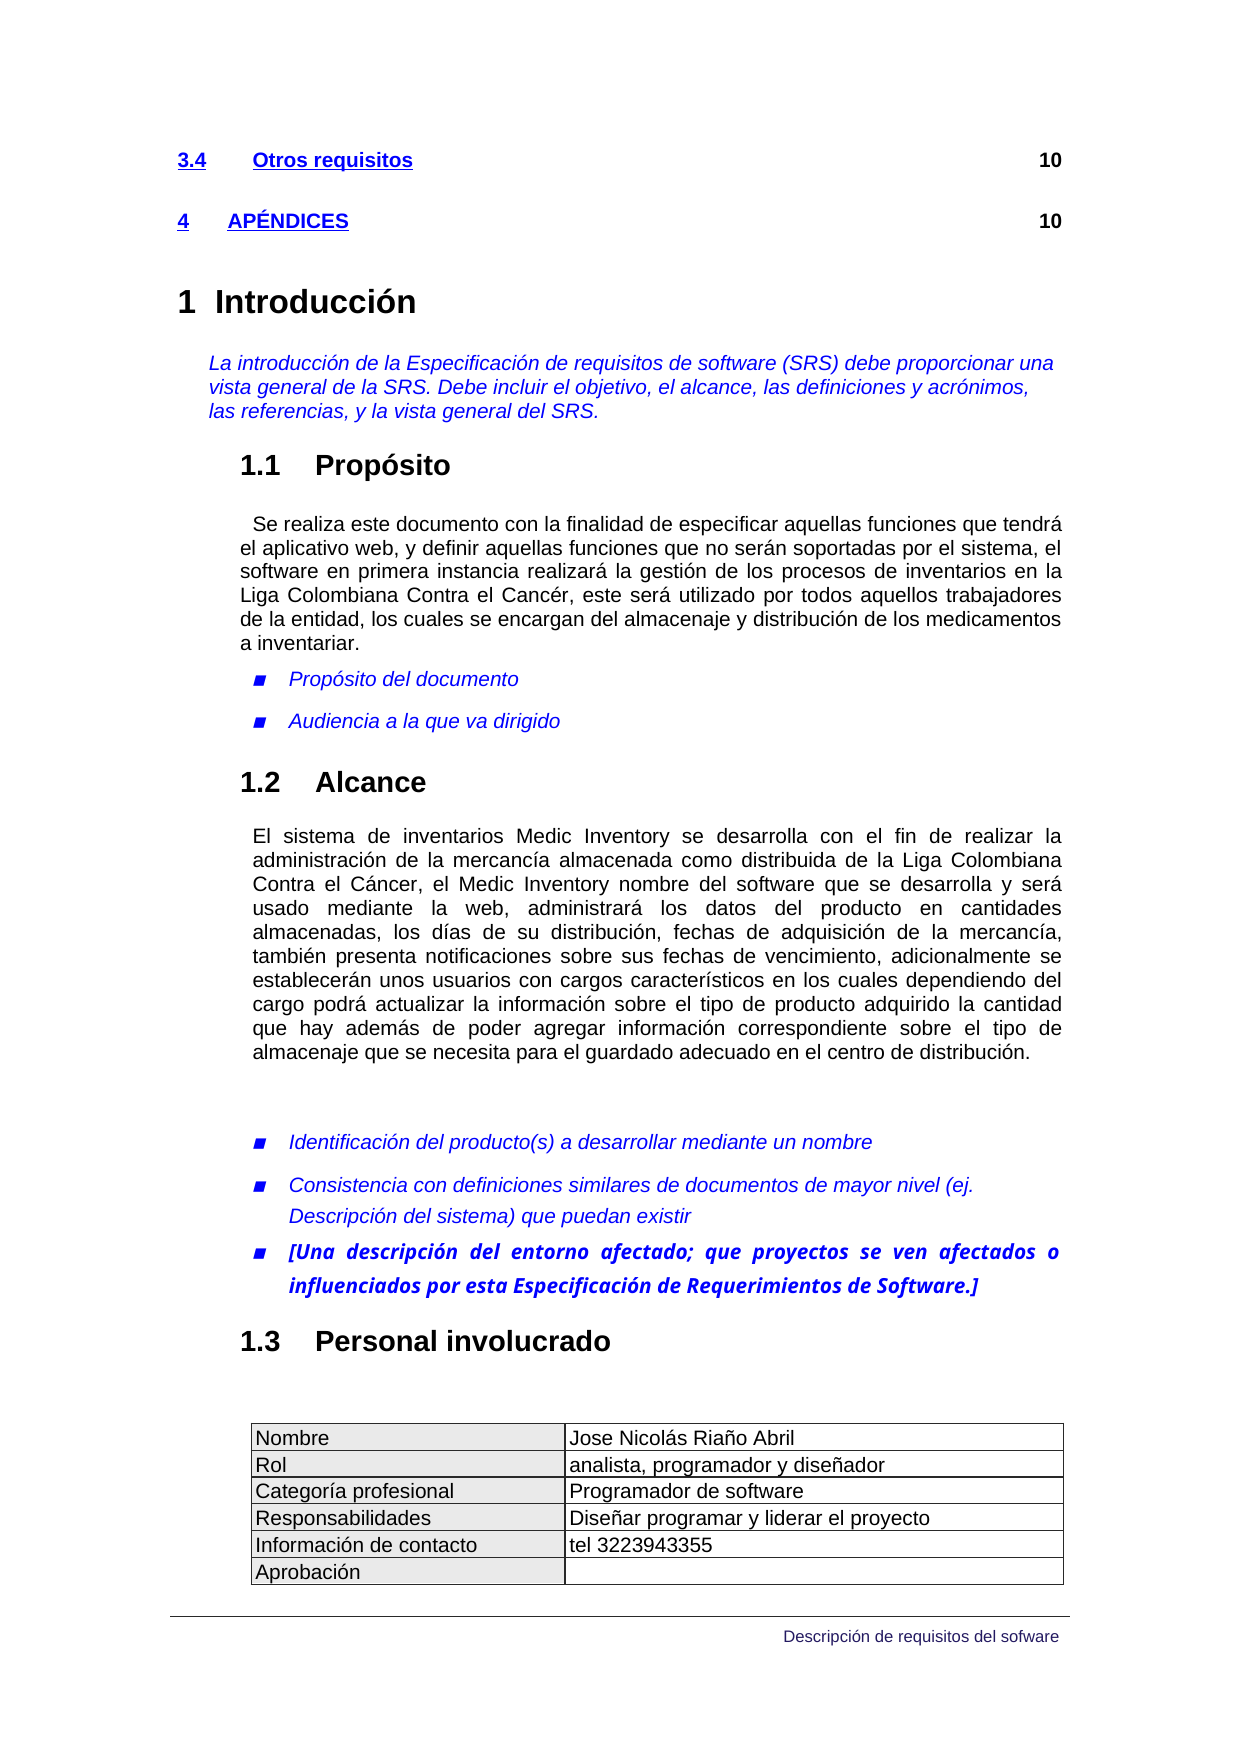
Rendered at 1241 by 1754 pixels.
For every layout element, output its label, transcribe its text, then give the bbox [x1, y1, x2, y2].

text Se realiza este documento con la finalidad de especificar aquellas funciones que tendrá el aplicativo web, y definir aquellas funciones que no serán soportadas por el sistema, el software en primera instancia realizará la gestión de los procesos de inventarios en la Liga Colombiana Contra el Cancér, este será utilizado por todos aquellos trabajadores de la entidad, los cuales se encargan del almacenaje y distribución de los medicamentos a inventariar. [240, 511, 1063, 655]
table_cell Categoría profesional [252, 1478, 564, 1503]
table_cell Responsabilidades [252, 1504, 564, 1530]
table_cell tel 3223943355 [566, 1531, 1063, 1557]
list Personal involucrado [240, 1324, 1063, 1358]
table_cell Rol [252, 1451, 564, 1476]
table_cell [566, 1558, 1063, 1583]
list [Una descripción del entorno afectado; que proyectos se ven afectados o influenciados por esta Especificación de Requerimientos de Software.] [251, 1228, 1063, 1299]
list Propósito del documento [251, 655, 1063, 698]
list Audiencia a la que va dirigido [251, 698, 1063, 741]
table_cell Aprobación [252, 1558, 564, 1583]
list Propósito [240, 448, 1063, 481]
table_cell analista, programador y diseñador [566, 1451, 1063, 1476]
table_cell Diseñar programar y liderar el proyecto [566, 1504, 1063, 1530]
list Identificación del producto(s) a desarrollar mediante un nombre [251, 1119, 1063, 1162]
list Alcance [240, 766, 1063, 799]
list Introducción [177, 282, 1063, 321]
table_header Jose Nicolás Riaño Abril [566, 1424, 1063, 1450]
table_cell Información de contacto [252, 1531, 564, 1557]
table_header Nombre [252, 1424, 564, 1450]
text La introducción de la Especificación de requisitos de software (SRS) debe proporcionar una vista general de la SRS. Debe incluir el objetivo, el alcance, las definiciones y acrónimos, las referencias, y la vista general del SRS. [208, 351, 1063, 423]
table_cell Programador de software [566, 1478, 1063, 1503]
list Consistencia con definiciones similares de documentos de mayor nivel (ej. Descripción del sistema) que puedan existir [251, 1162, 1063, 1228]
text El sistema de inventarios Medic Inventory se desarrolla con el fin de realizar la administración de la mercancía almacenada como distribuida de la Liga Colombiana Contra el Cáncer, el Medic Inventory nombre del software que se desarrolla y será usado mediante la web, administrará los datos del producto en cantidades almacenadas, los días de su distribución, fechas de adquisición de la mercancía, también presenta notificaciones sobre sus fechas de vencimiento, adicionalmente se establecerán unos usuarios con cargos característicos en los cuales dependiendo del cargo podrá actualizar la información sobre el tipo de producto adquirido la cantidad que hay además de poder agregar información correspondiente sobre el tipo de almacenaje que se necesita para el guardado adecuado en el centro de distribución. [252, 824, 1063, 1064]
